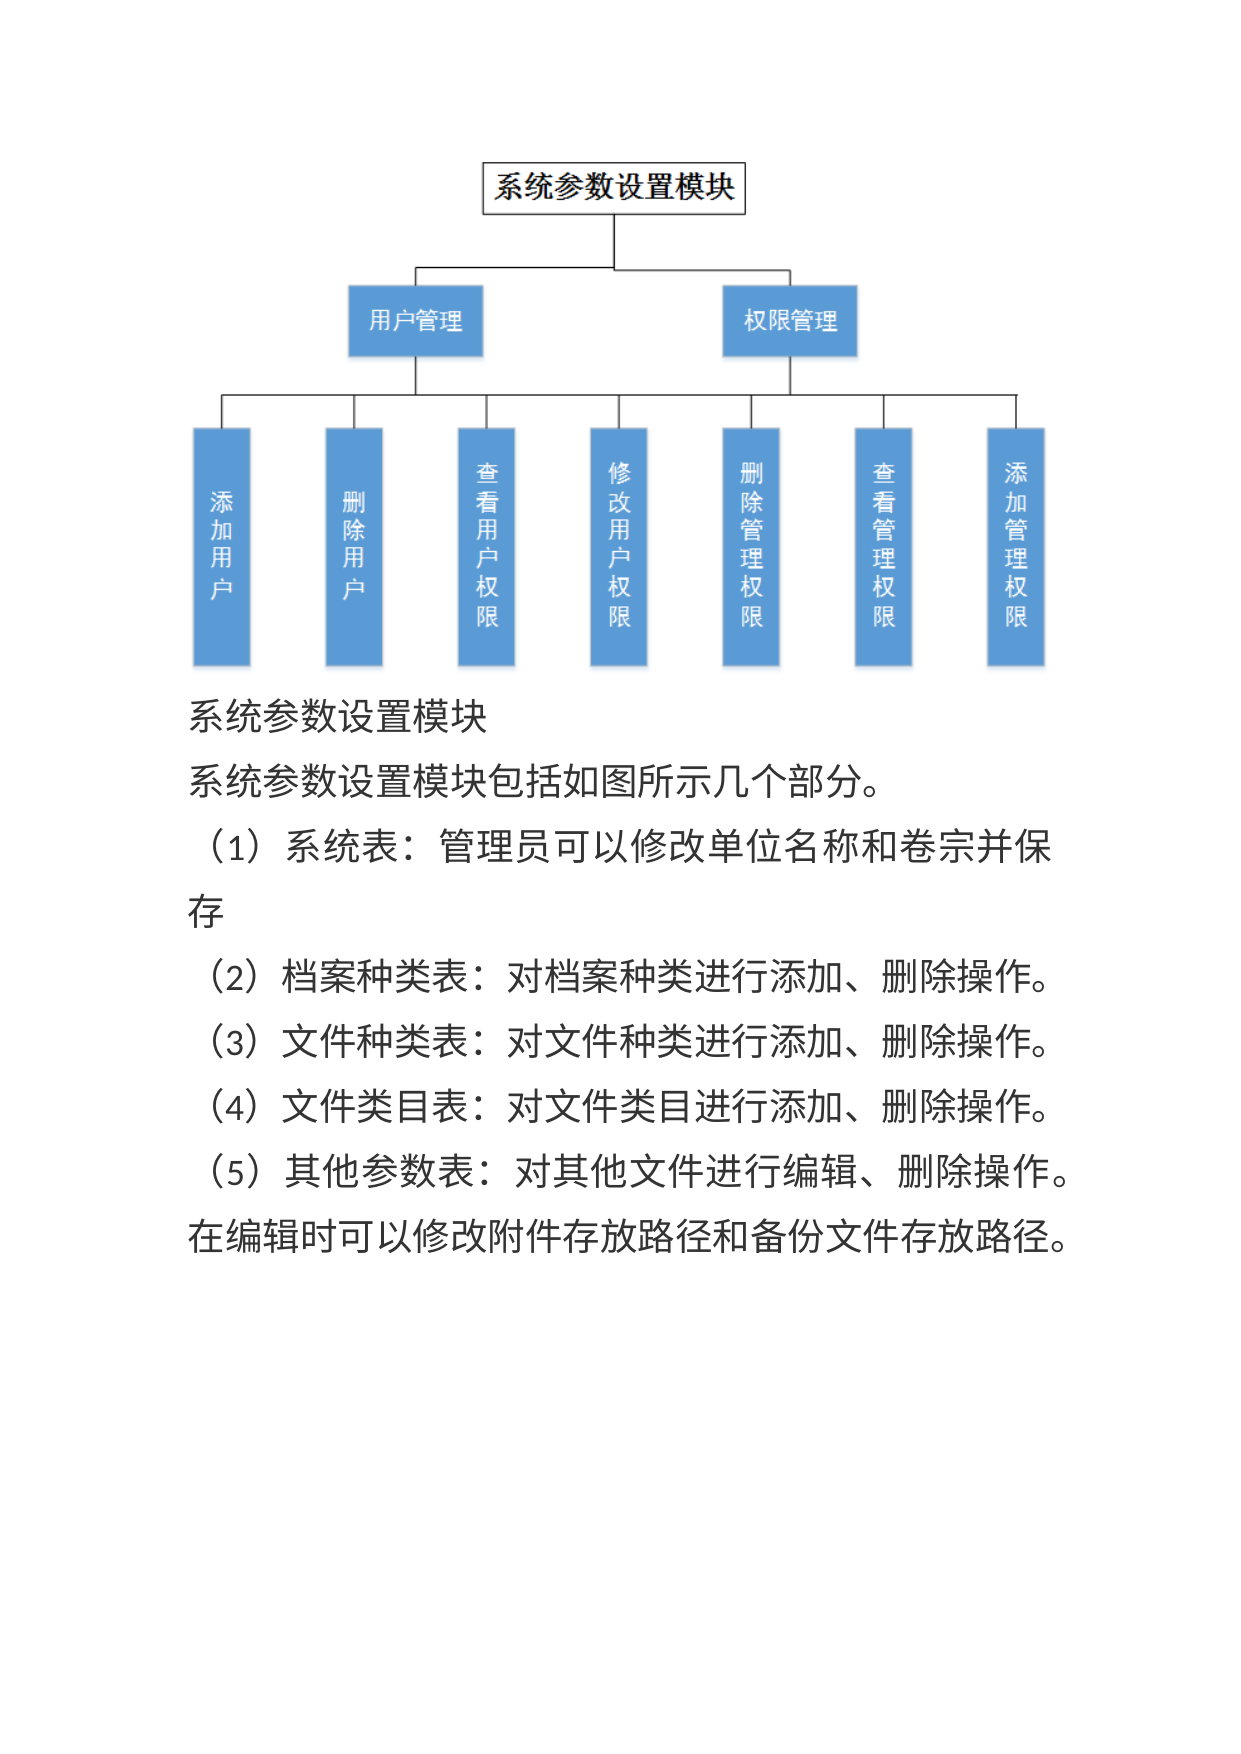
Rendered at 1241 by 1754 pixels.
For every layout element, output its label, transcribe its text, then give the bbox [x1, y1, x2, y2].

text 系统参数设置模块包括如图所示几个部分。 [187, 747, 1053, 812]
text （2）档案种类表：对档案种类进行添加、删除操作。 [187, 942, 1053, 1007]
text （3）文件种类表：对文件种类进行添加、删除操作。 [187, 1007, 1053, 1072]
text （1）系统表：管理员可以修改单位名称和卷宗并保存 [187, 812, 1053, 942]
picture [187, 162, 1052, 676]
text （4）文件类目表：对文件类目进行添加、删除操作。 [187, 1072, 1053, 1137]
text （5）其他参数表：对其他文件进行编辑、删除操作。在编辑时可以修改附件存放路径和备份文件存放路径。 [187, 1137, 1053, 1267]
